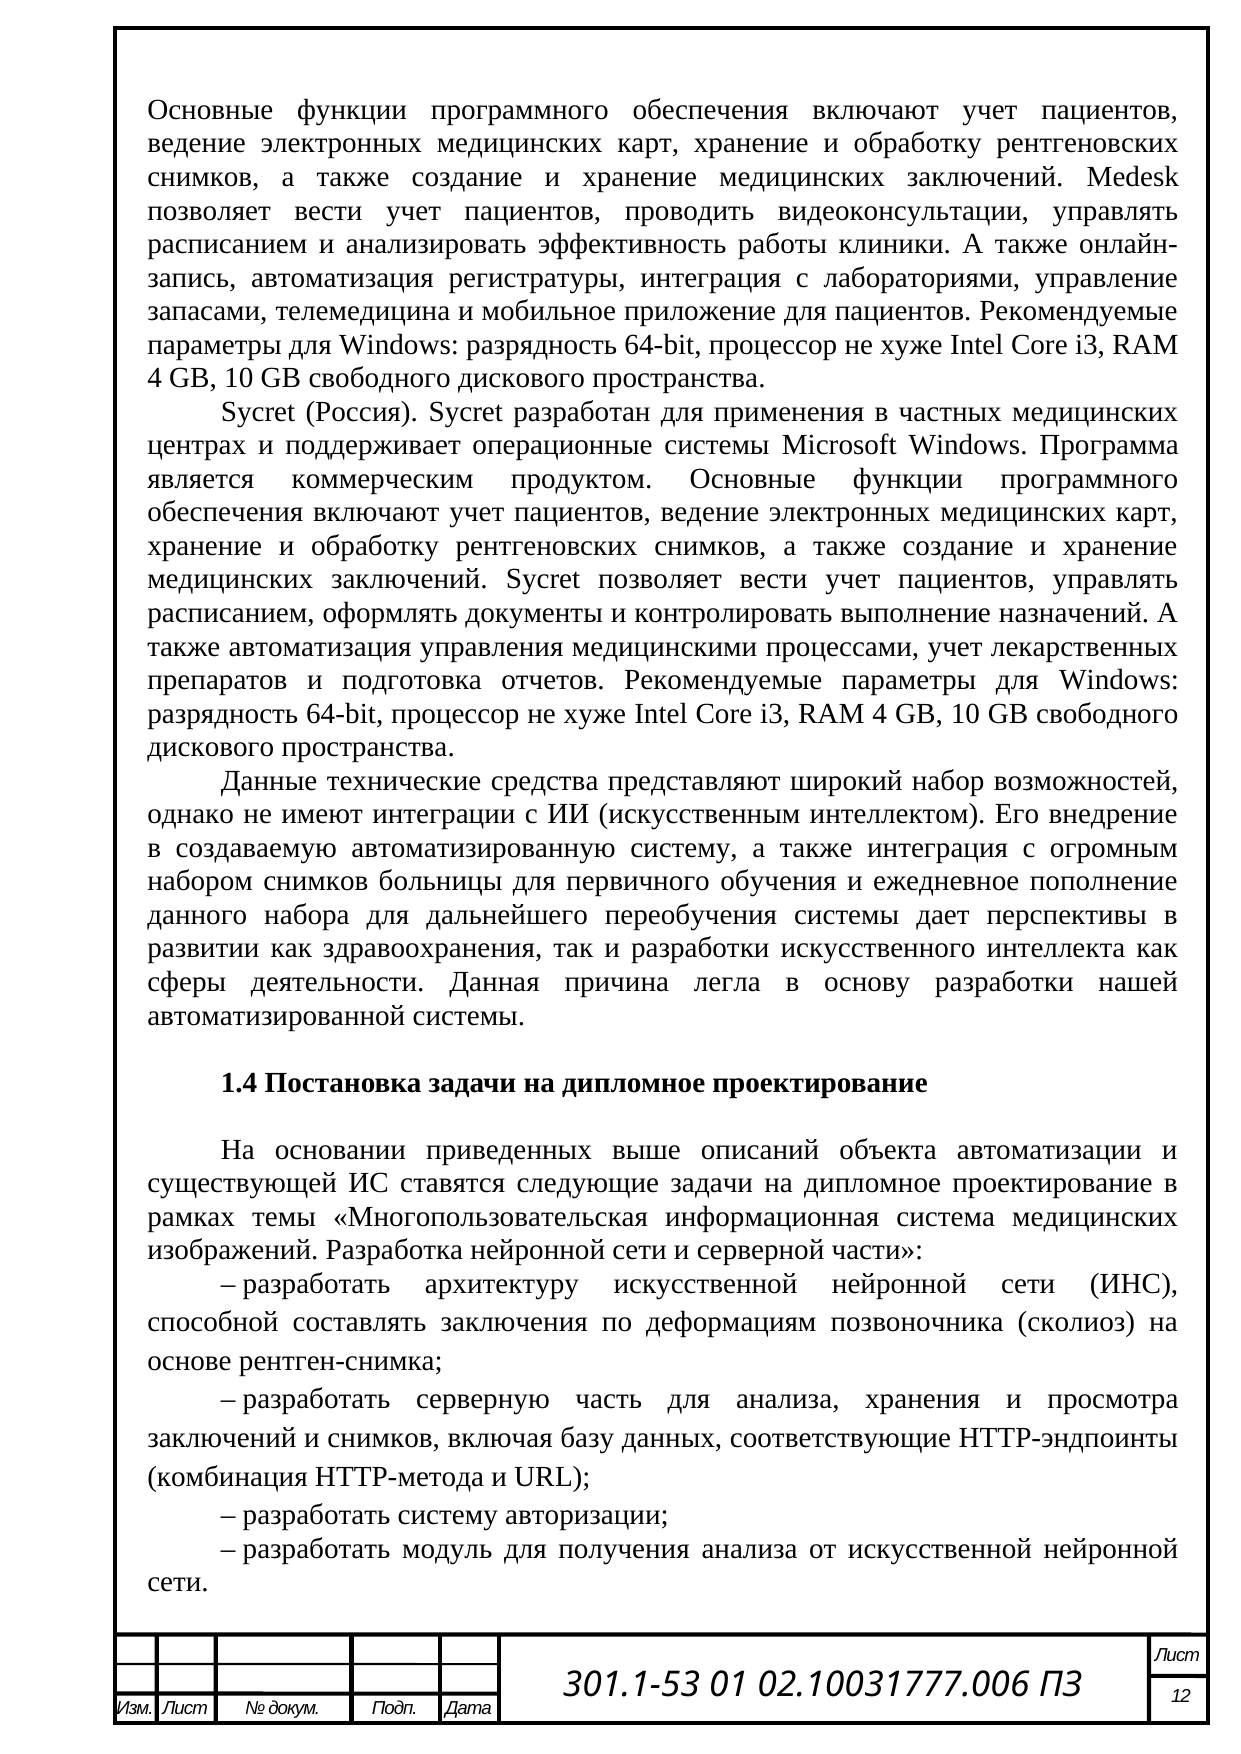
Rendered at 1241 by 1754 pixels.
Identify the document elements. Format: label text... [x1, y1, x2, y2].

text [147, 92, 1179, 394]
text На основании приведенных выше описаний объекта автоматизации и существующей ИС ставятся следующие задачи на дипломное проектирование в рамках темы «Многопользовательская информационная система медицинских изображений. Разработка нейронной сети и серверной части»: [147, 1132, 1179, 1266]
text – разработать серверную часть для анализа, хранения и просмотра заключений и снимков, включая базу данных, соответствующие HTTP-эндпоинты (комбинация HTTP-метода и URL); [147, 1382, 1179, 1492]
text – разработать систему авторизации; [221, 1497, 1179, 1531]
text – разработать модуль для получения анализа от искусственной нейронной сети. [147, 1531, 1179, 1598]
text Sycret (Россия). Sycret разработан для применения в частных медицинских центрах и поддерживает операционные системы Microsoft Windows. Программа является коммерческим продуктом. Основные функции программного обеспечения включают учет пациентов, ведение электронных медицинских карт, хранение и обработку рентгеновских снимков, а также создание и хранение медицинских заключений. Sycret позволяет вести учет пациентов, управлять расписанием, оформлять документы и контролировать выполнение назначений. А также автоматизация управления медицинскими процессами, учет лекарственных препаратов и подготовка отчетов. Рекомендуемые параметры для Windows: разрядность 64-bit, процессор не хуже Intel Core i3, RAM 4 GB, 10 GB свободного дискового пространства. [147, 394, 1179, 763]
subtitle 1.4 Постановка задачи на дипломное проектирование [147, 1065, 1179, 1098]
text Данные технические средства представляют широкий набор возможностей, однако не имеют интеграции с ИИ (искусственным интеллектом). Его внедрение в создаваемую автоматизированную систему, а также интеграция с огромным набором снимков больницы для первичного обучения и ежедневное пополнение данного набора для дальнейшего переобучения системы дает перспективы в развитии как здравоохранения, так и разработки искусственного интеллекта как сферы деятельности. Данная причина легла в основу разработки нашей автоматизированной системы. [147, 763, 1179, 1031]
text – разработать архитектуру искусственной нейронной сети (ИНС), способной составлять заключения по деформациям позвоночника (сколиоз) на основе рентген-снимка; [147, 1266, 1179, 1377]
